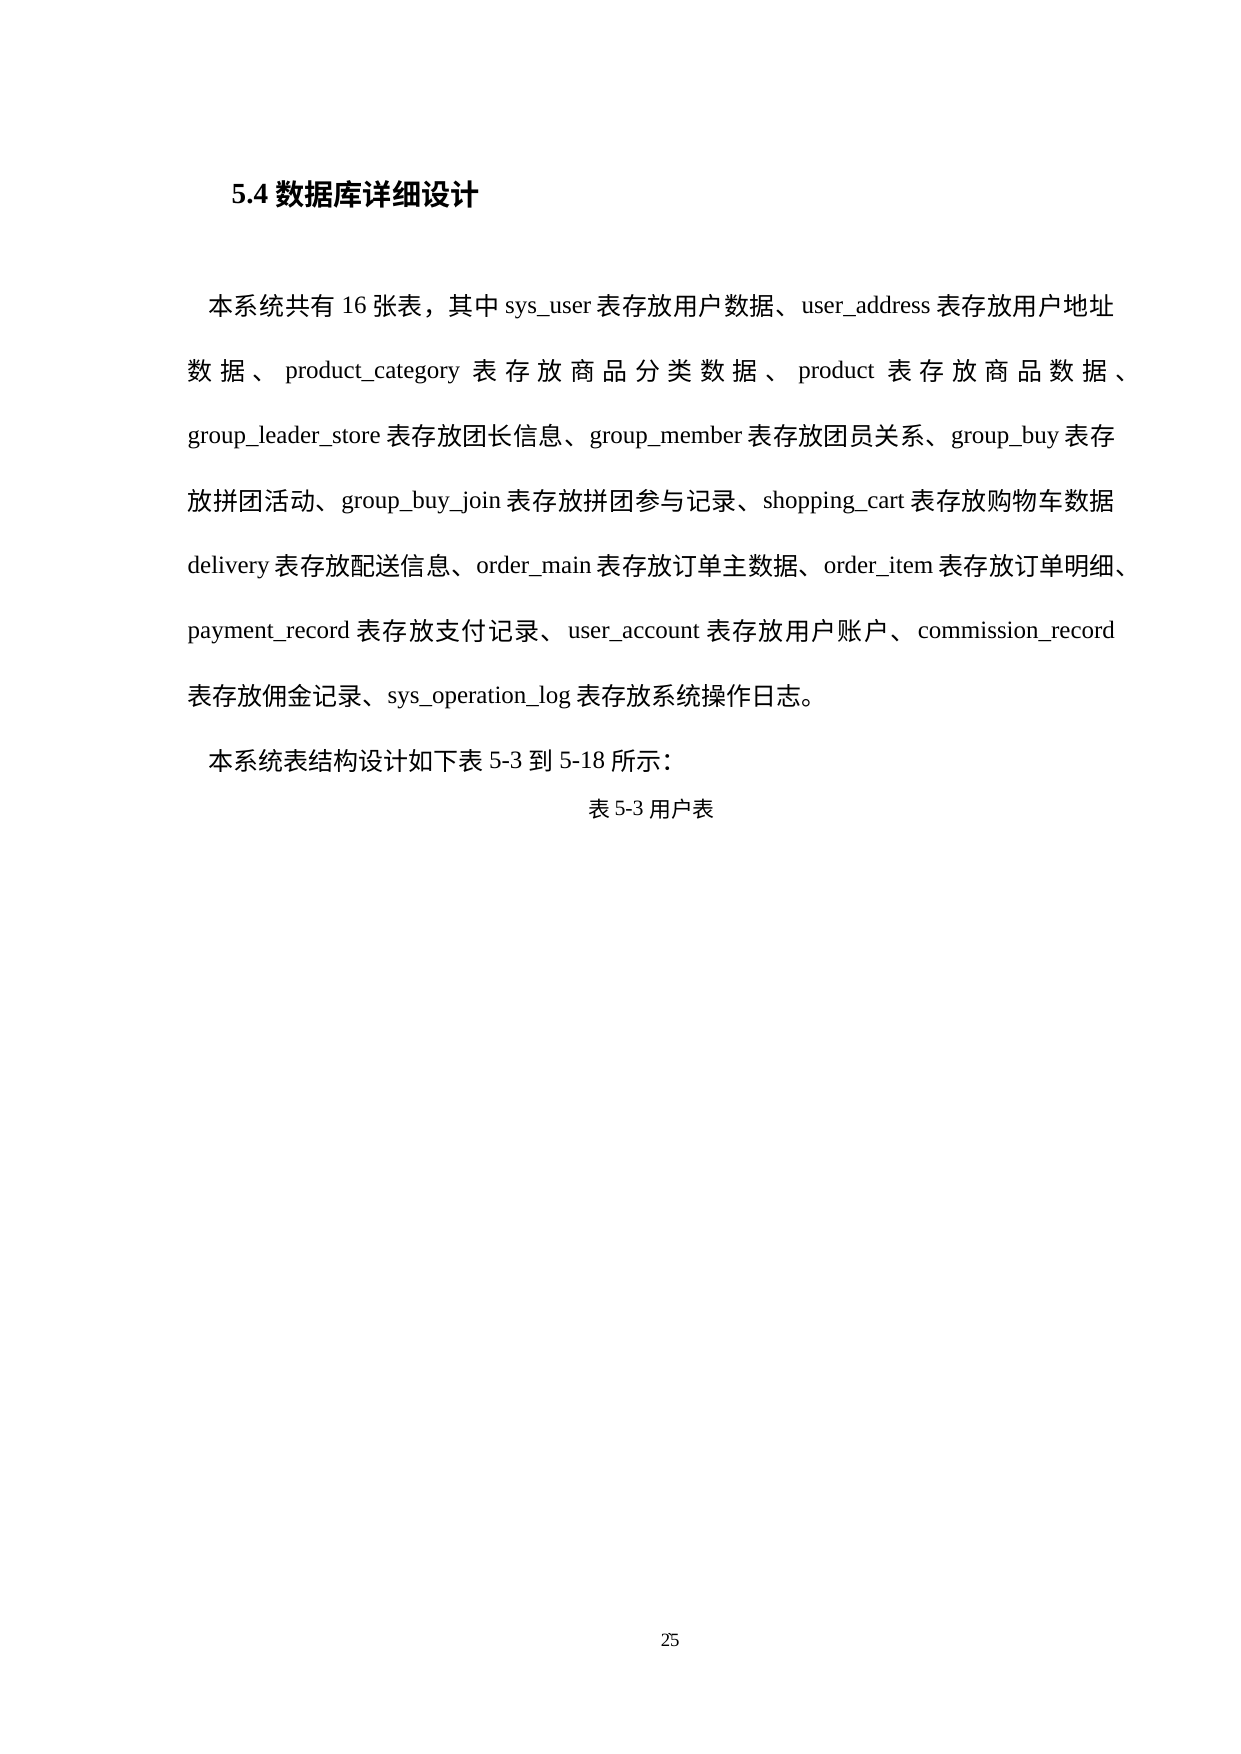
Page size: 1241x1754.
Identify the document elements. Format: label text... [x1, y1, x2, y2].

subtitle 数据库详细设计 [211, 160, 1115, 225]
text 本系统共有16张表，其中sys_user表存放用户数据、user_address表存放用户地址数据、product_category表存放商品分类数据、product表存放商品数据、group_leader_store表存放团长信息、group_member表存放团员关系、group_buy表存放拼团活动、group_buy_join表存放拼团参与记录、shopping_cart表存放购物车数据、delivery表存放配送信息、order_main表存放订单主数据、order_item表存放订单明细、payment_record表存放支付记录、user_account表存放用户账户、commission_record表存放佣金记录、sys_operation_log表存放系统操作日志。 [187, 272, 1115, 727]
text 本系统表结构设计如下表 5-3 到 5-18 所示： [187, 727, 1115, 792]
text 表5-3 用户表 [187, 792, 1115, 824]
